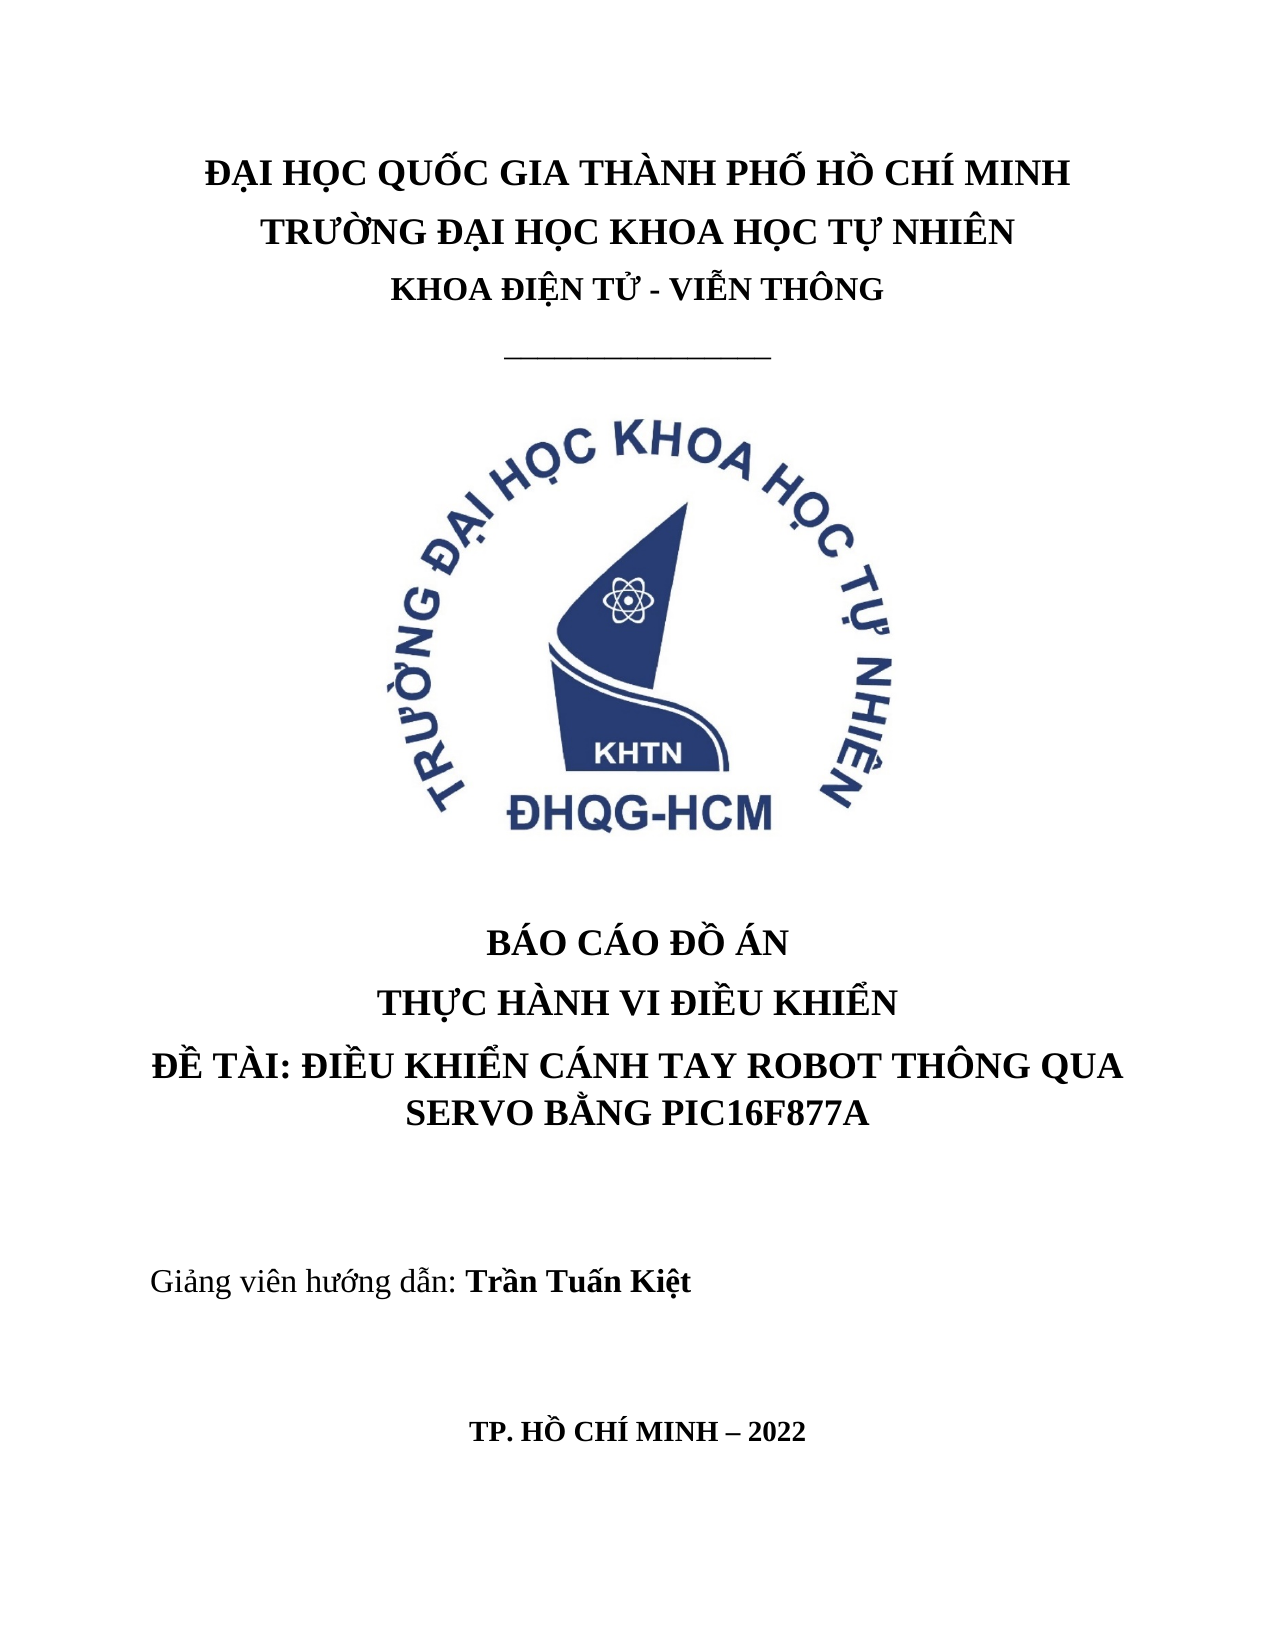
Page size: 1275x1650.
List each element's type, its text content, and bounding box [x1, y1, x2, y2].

text TRƯỜNG ĐẠI HỌC KHOA HỌC TỰ NHIÊN [150, 210, 1125, 253]
text Giảng viên hướng dẫn: Trần Tuấn Kiệt [150, 1262, 1125, 1300]
text TP. HỒ CHÍ MINH – 2022 [150, 1414, 1125, 1448]
text KHOA ĐIỆN TỬ - VIỄN THÔNG [150, 269, 1125, 308]
text ĐỀ TÀI: ĐIỀU KHIỂN CÁNH TAY ROBOT THÔNG QUA SERVO BẰNG PIC16F877A [150, 1044, 1125, 1133]
picture [375, 381, 900, 906]
text ________________ [150, 324, 1125, 363]
text THỰC HÀNH VI ĐIỀU KHIỂN [150, 981, 1125, 1024]
text ĐẠI HỌC QUỐC GIA THÀNH PHỐ HỒ CHÍ MINH [150, 150, 1125, 193]
text BÁO CÁO ĐỒ ÁN [150, 921, 1125, 964]
